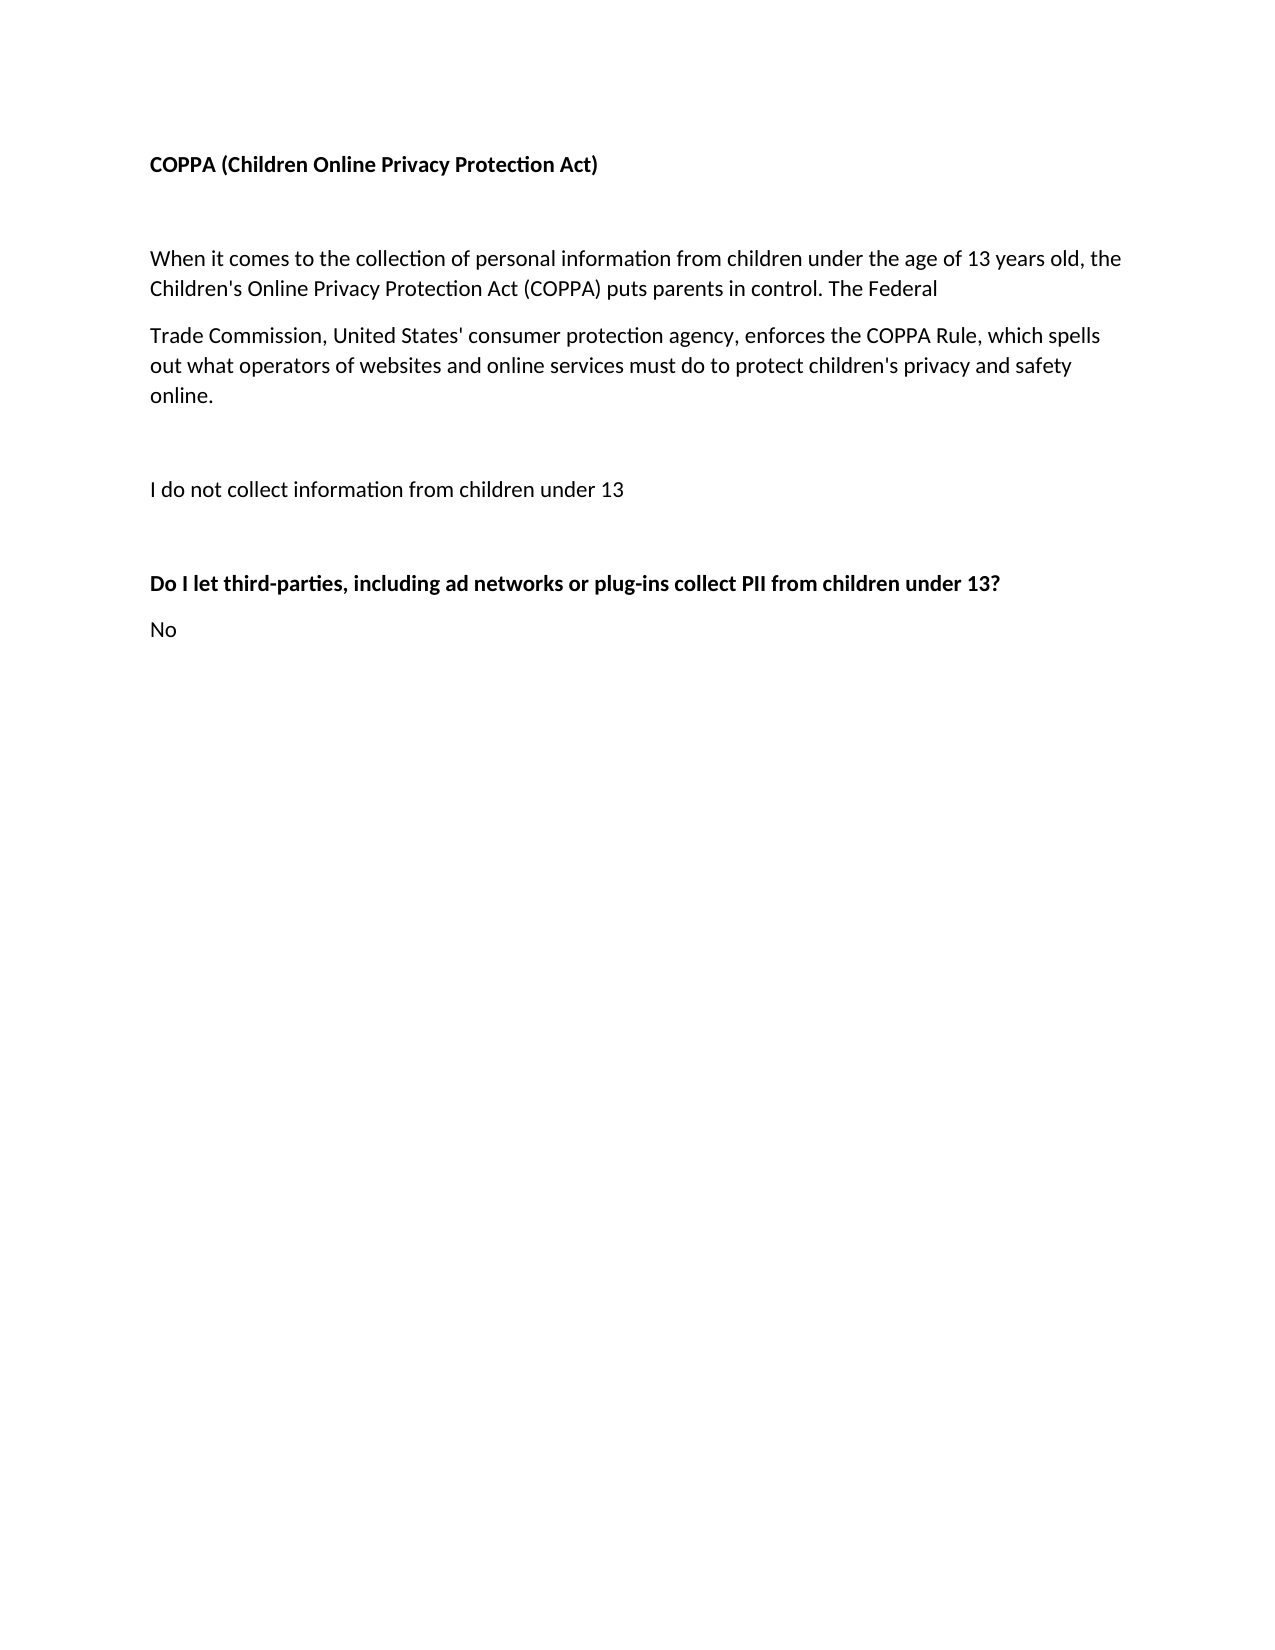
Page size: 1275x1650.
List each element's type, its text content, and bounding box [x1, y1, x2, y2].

text I do not collect information from children under 13 [150, 475, 1125, 503]
text Trade Commission, United States' consumer protection agency, enforces the COPPA Rule, which spells out what operators of websites and online services must do to protect children's privacy and safety online. [150, 321, 1125, 409]
text COPPA (Children Online Privacy Protection Act) [150, 150, 1125, 178]
text When it comes to the collection of personal information from children under the age of 13 years old, the Children's Online Privacy Protection Act (COPPA) puts parents in control. The Federal [150, 244, 1125, 302]
text No [150, 616, 1125, 644]
text Do I let third-parties, including ad networks or plug-ins collect PII from children under 13? [150, 569, 1125, 597]
